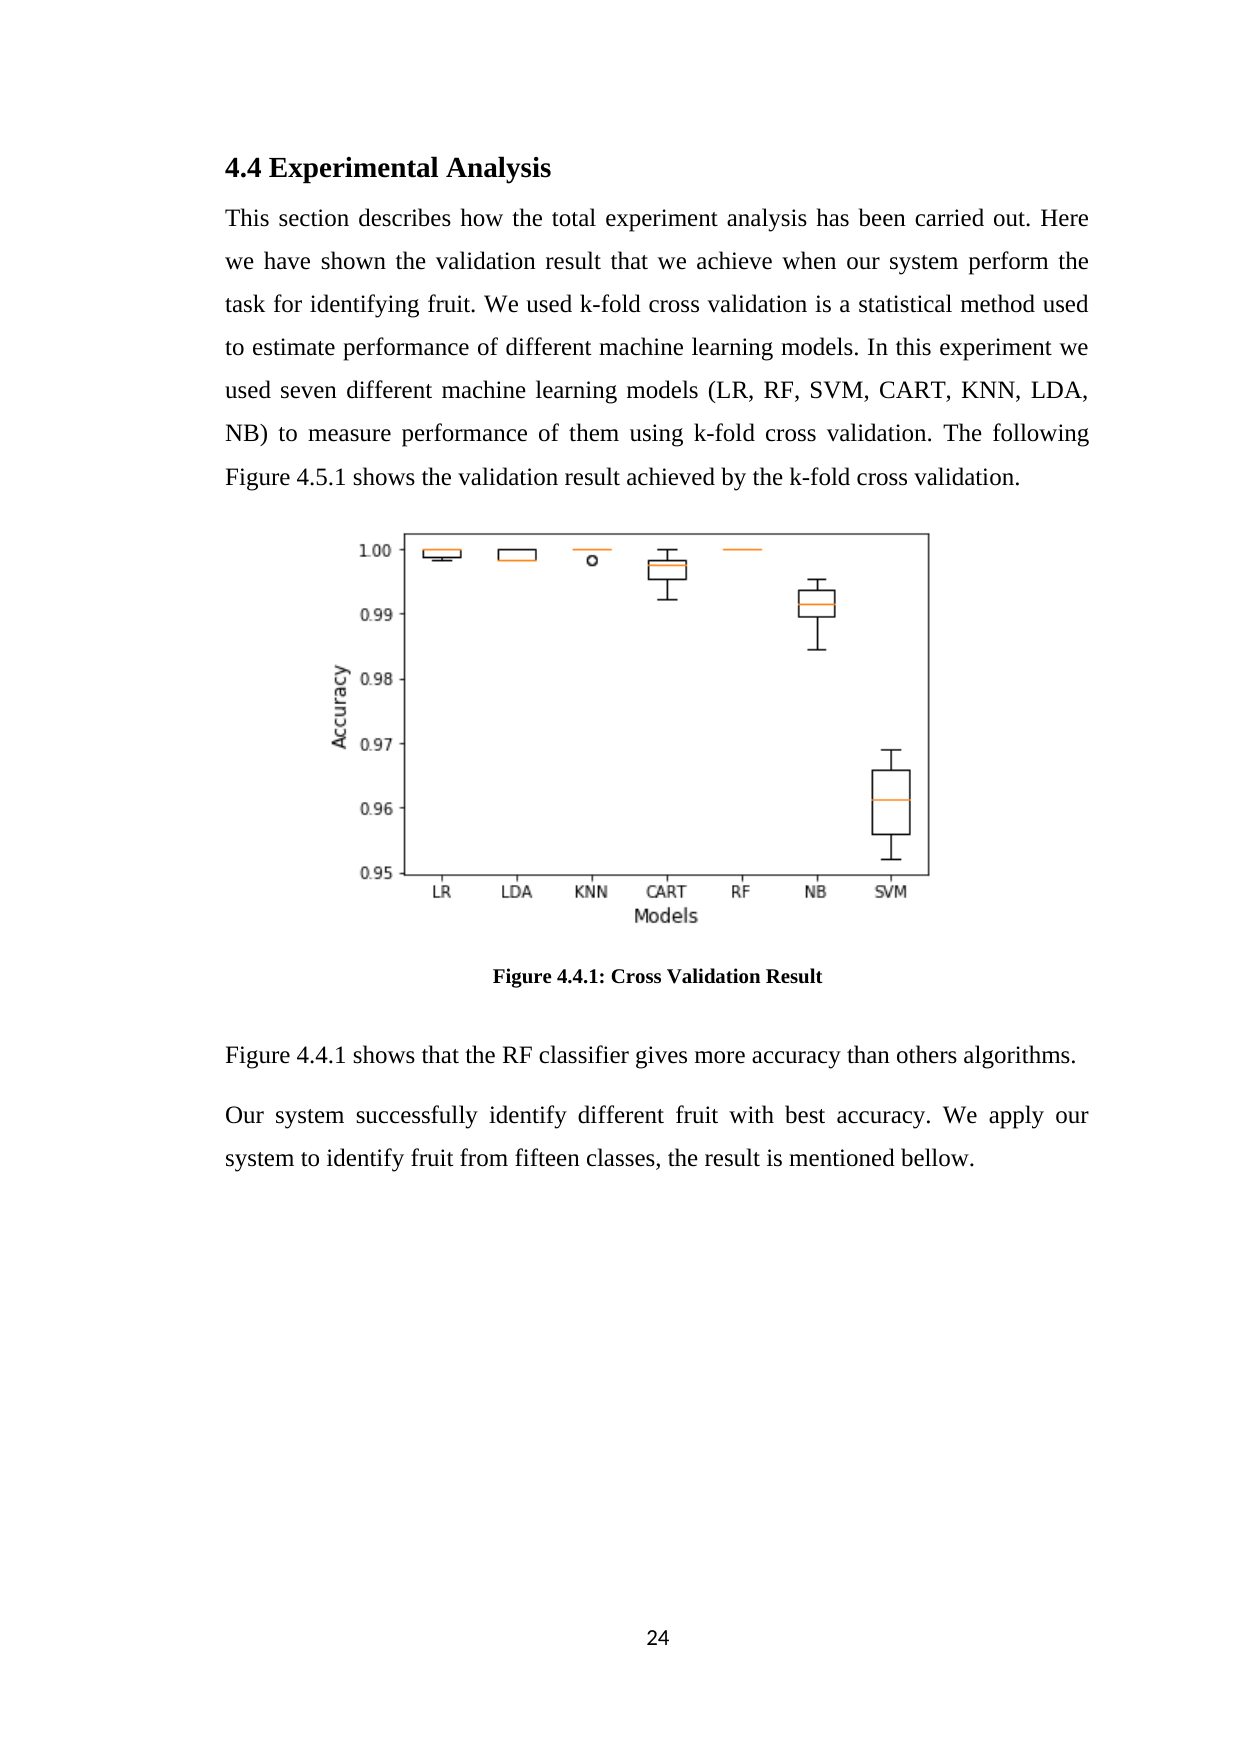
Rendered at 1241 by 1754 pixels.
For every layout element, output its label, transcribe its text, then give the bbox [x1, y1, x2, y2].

text 4.4 Experimental Analysis [225, 150, 1090, 183]
text Figure 4.4.1: Cross Validation Result [225, 964, 1090, 988]
text This section describes how the total experiment analysis has been carried out. Here we have shown the validation result that we achieve when our system perform the task for identifying fruit. We used k-fold cross validation is a statistical method used to estimate performance of different machine learning models. In this experiment we used seven different machine learning models (LR, RF, SVM, CART, KNN, LDA, NB) to measure performance of them using k-fold cross validation. The following Figure 4.5.1 shows the validation result achieved by the k-fold cross validation. [225, 203, 1090, 490]
text Our system successfully identify different fruit with best accuracy. We apply our system to identify fruit from fifteen classes, the result is mentioned bellow. [225, 1100, 1090, 1172]
text Figure 4.4.1 shows that the RF classifier gives more accuracy than others algorithms. [225, 1041, 1090, 1069]
picture [282, 521, 1033, 945]
